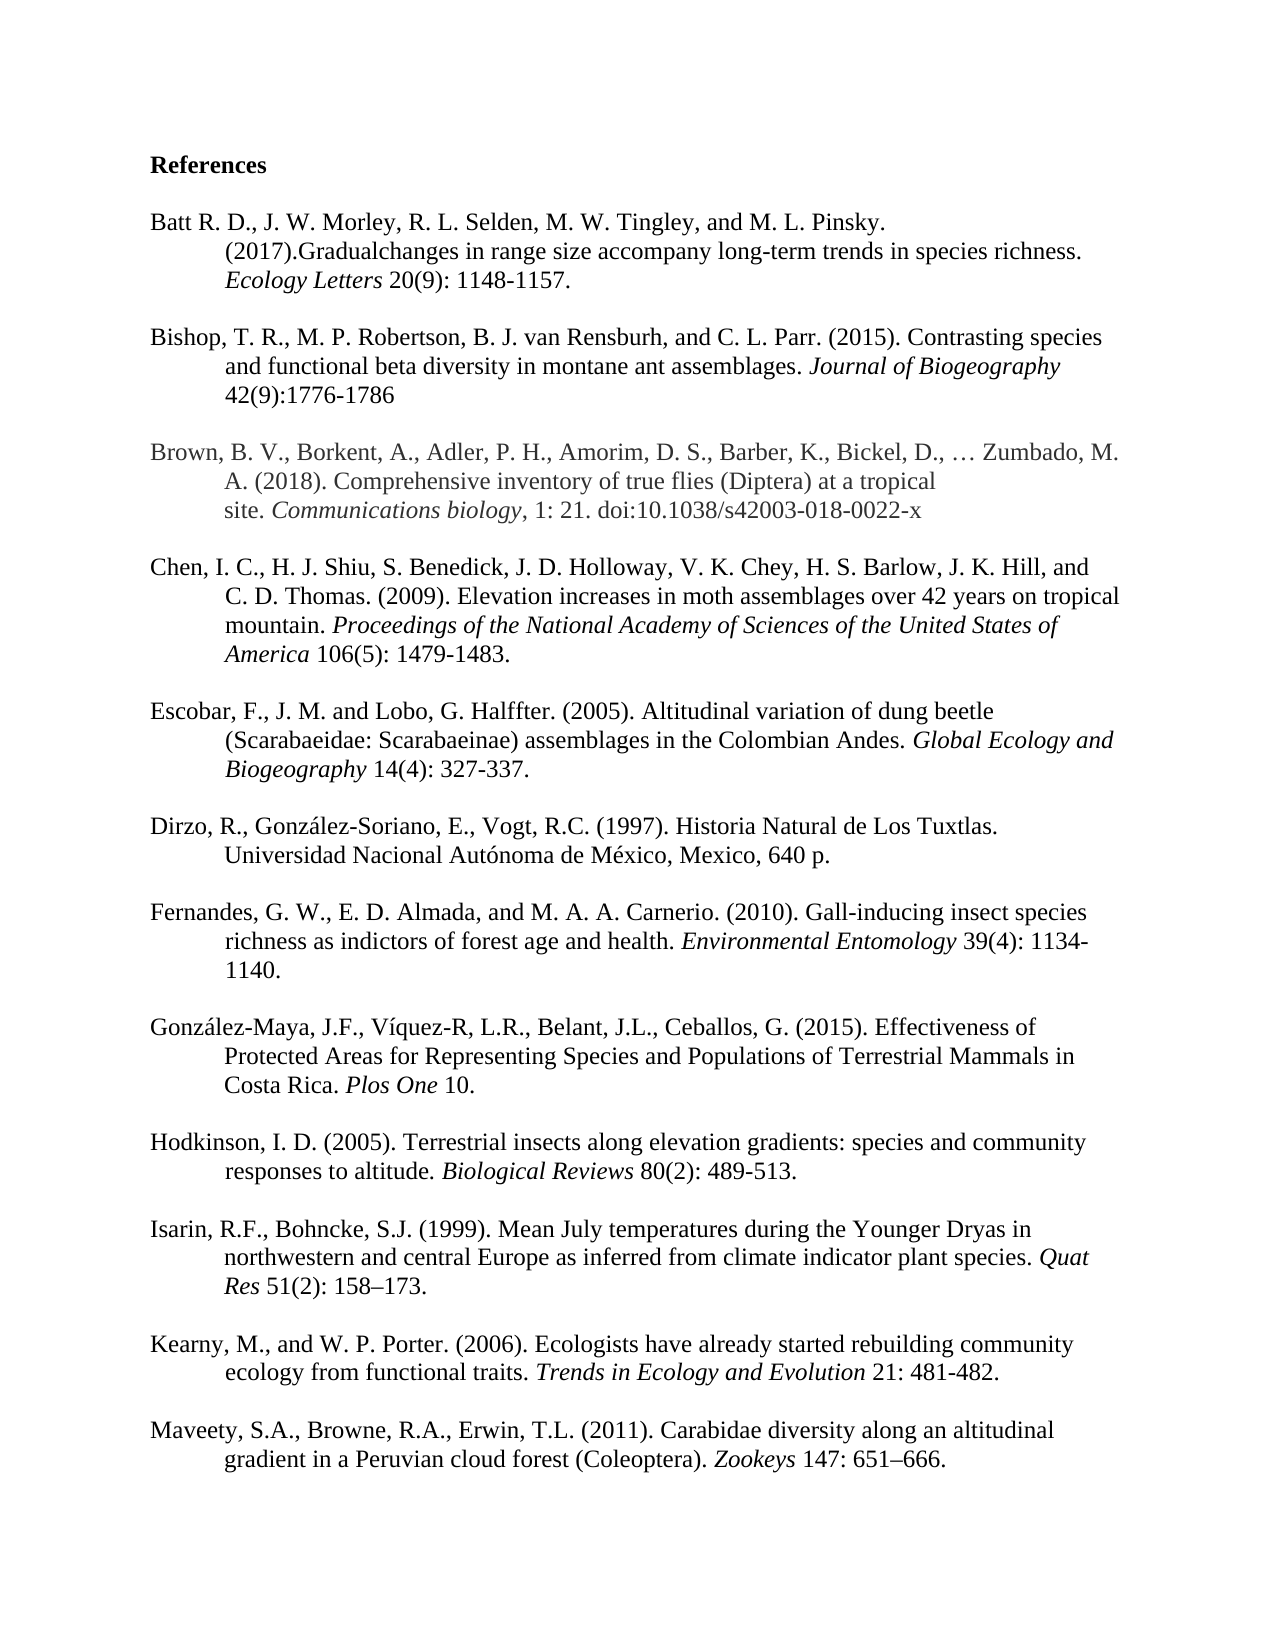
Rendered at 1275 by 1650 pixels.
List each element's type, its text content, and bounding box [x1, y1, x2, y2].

text Bishop, T. R., M. P. Robertson, B. J. van Rensburh, and C. L. Parr. (2015). Contrasting species [150, 322, 1125, 351]
text Batt R. D., J. W. Morley, R. L. Selden, M. W. Tingley, and M. L. Pinsky. (2017).Gradualchanges in range size accompany long-term trends in species richness. Ecology Letters 20(9): 1148-1157. [150, 207, 1125, 294]
text Kearny, M., and W. P. Porter. (2006). Ecologists have already started rebuilding community [150, 1329, 1125, 1357]
text Hodkinson, I. D. (2005). Terrestrial insects along elevation gradients: species and community [150, 1127, 1125, 1156]
text responses to altitude. Biological Reviews 80(2): 489-513. [150, 1156, 1125, 1185]
text 42(9):1776-1786 [150, 380, 1125, 409]
text González-Maya, J.F., Víquez-R, L.R., Belant, J.L., Ceballos, G. (2015). Effectiveness of Protected Areas for Representing Species and Populations of Terrestrial Mammals in Costa Rica. Plos One 10. [150, 1012, 1125, 1099]
text Escobar, F., J. M. and Lobo, G. Halffter. (2005). Altitudinal variation of dung beetle [150, 696, 1125, 725]
text C. D. Thomas. (2009). Elevation increases in moth assemblages over 42 years on tropical mountain. Proceedings of the National Academy of Sciences of the United States of America 106(5): 1479-1483. [225, 581, 1125, 667]
text and functional beta diversity in montane ant assemblages. Journal of Biogeography [150, 351, 1125, 380]
text Dirzo, R., González-Soriano, E., Vogt, R.C. (1997). Historia Natural de Los Tuxtlas. Universidad Nacional Autónoma de México, Mexico, 640 p. [150, 811, 1125, 869]
text Chen, I. C., H. J. Shiu, S. Benedick, J. D. Holloway, V. K. Chey, H. S. Barlow, J. K. Hill, and [150, 552, 1125, 581]
text Maveety, S.A., Browne, R.A., Erwin, T.L. (2011). Carabidae diversity along an altitudinal gradient in a Peruvian cloud forest (Coleoptera). Zookeys 147: 651–666. [150, 1415, 1125, 1472]
text References [150, 150, 1125, 179]
text ecology from functional traits. Trends in Ecology and Evolution 21: 481-482. [150, 1357, 1125, 1386]
text Fernandes, G. W., E. D. Almada, and M. A. A. Carnerio. (2010). Gall-inducing insect species [150, 897, 1125, 926]
text richness as indictors of forest age and health. Environmental Entomology 39(4): 1134-1140. [225, 926, 1125, 984]
text (Scarabaeidae: Scarabaeinae) assemblages in the Colombian Andes. Global Ecology and Biogeography 14(4): 327-337. [225, 725, 1125, 782]
text Isarin, R.F., Bohncke, S.J. (1999). Mean July temperatures during the Younger Dryas in northwestern and central Europe as inferred from climate indicator plant species. Quat Res 51(2): 158–173. [150, 1214, 1125, 1300]
text Brown, B. V., Borkent, A., Adler, P. H., Amorim, D. S., Barber, K., Bickel, D., … Zumbado, M. A. (2018). Comprehensive inventory of true flies (Diptera) at a tropical site. Communications biology, 1: 21. doi:10.1038/s42003-018-0022-x [150, 437, 1125, 524]
